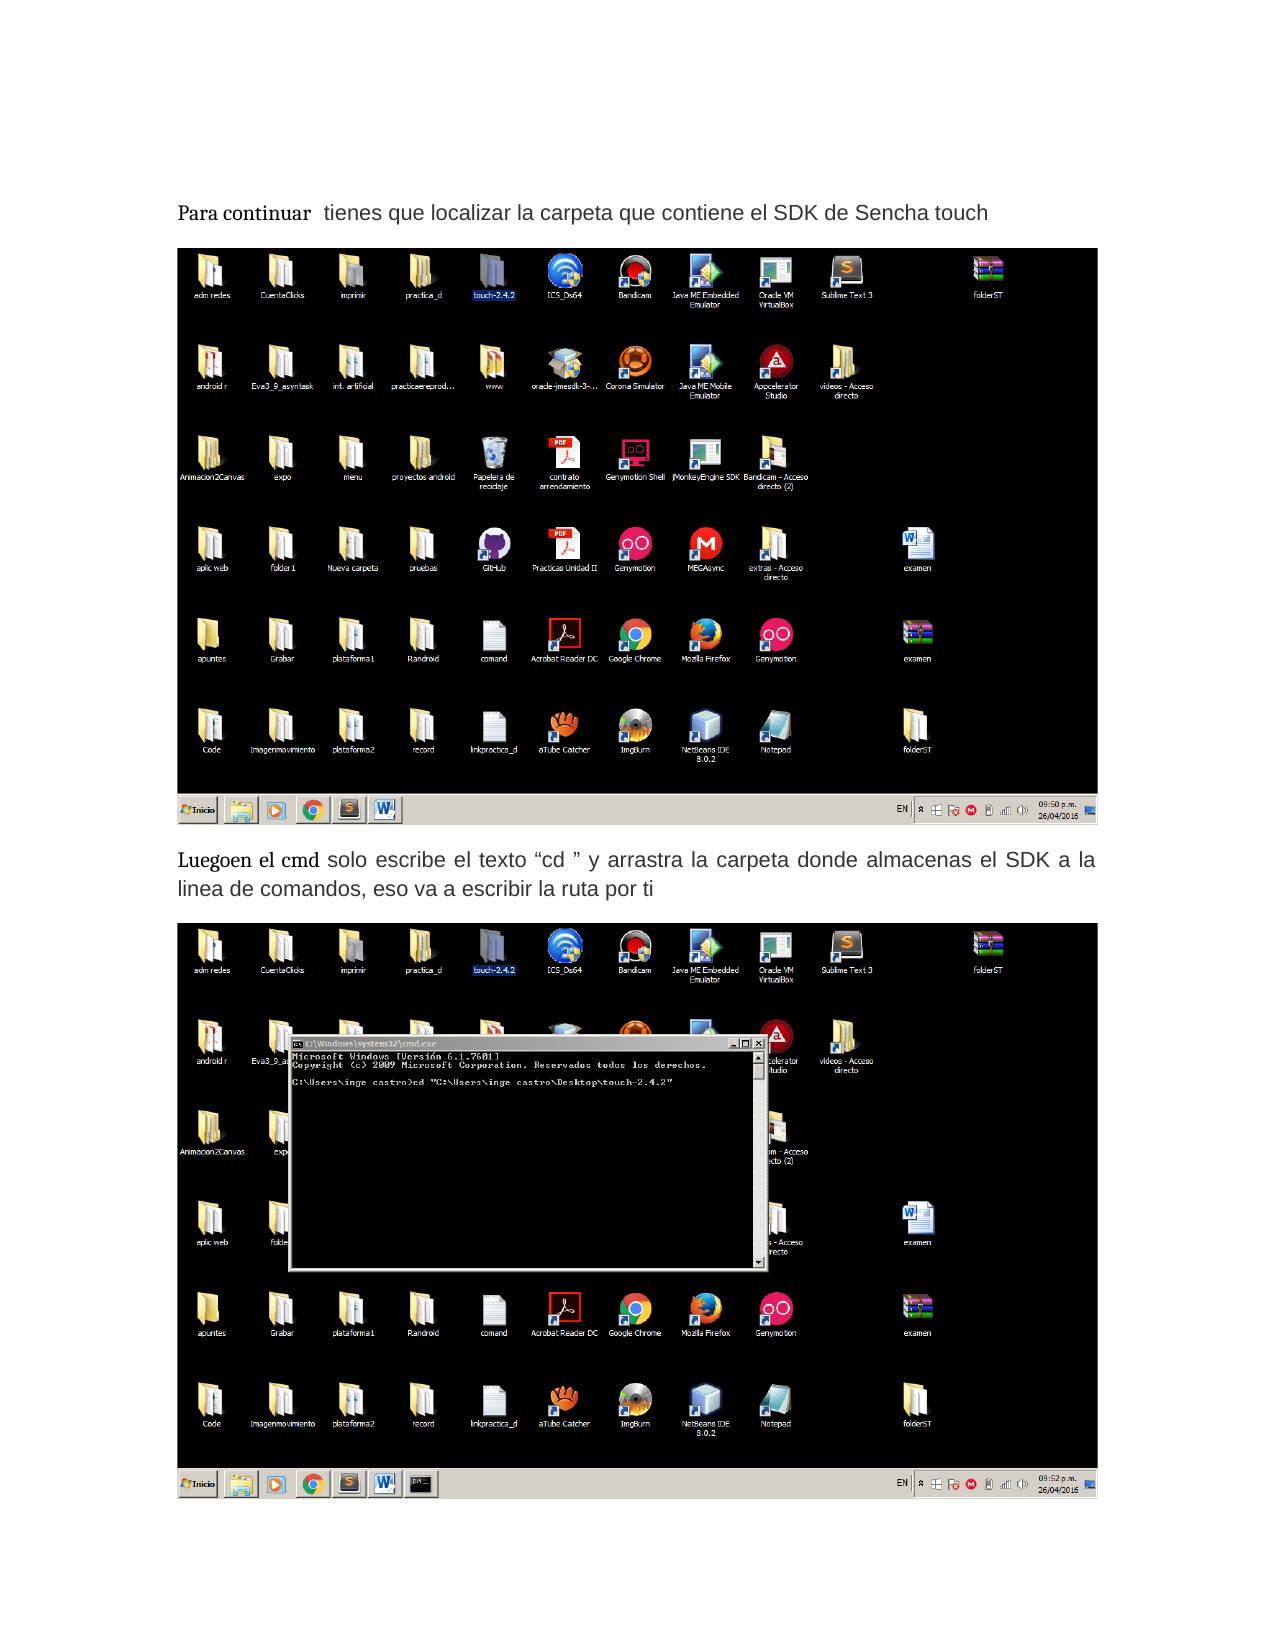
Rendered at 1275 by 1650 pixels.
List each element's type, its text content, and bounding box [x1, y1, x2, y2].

text Luegoen el cmd solo escribe el texto “cd ” y arrastra la carpeta donde almacenas el SDK a la linea de comandos, eso va a escribir la ruta por ti [177, 846, 1098, 901]
text Para continuar tienes que localizar la carpeta que contiene el SDK de Sencha touch [324, 199, 1098, 226]
picture [177, 248, 1098, 825]
picture [177, 923, 1098, 1499]
